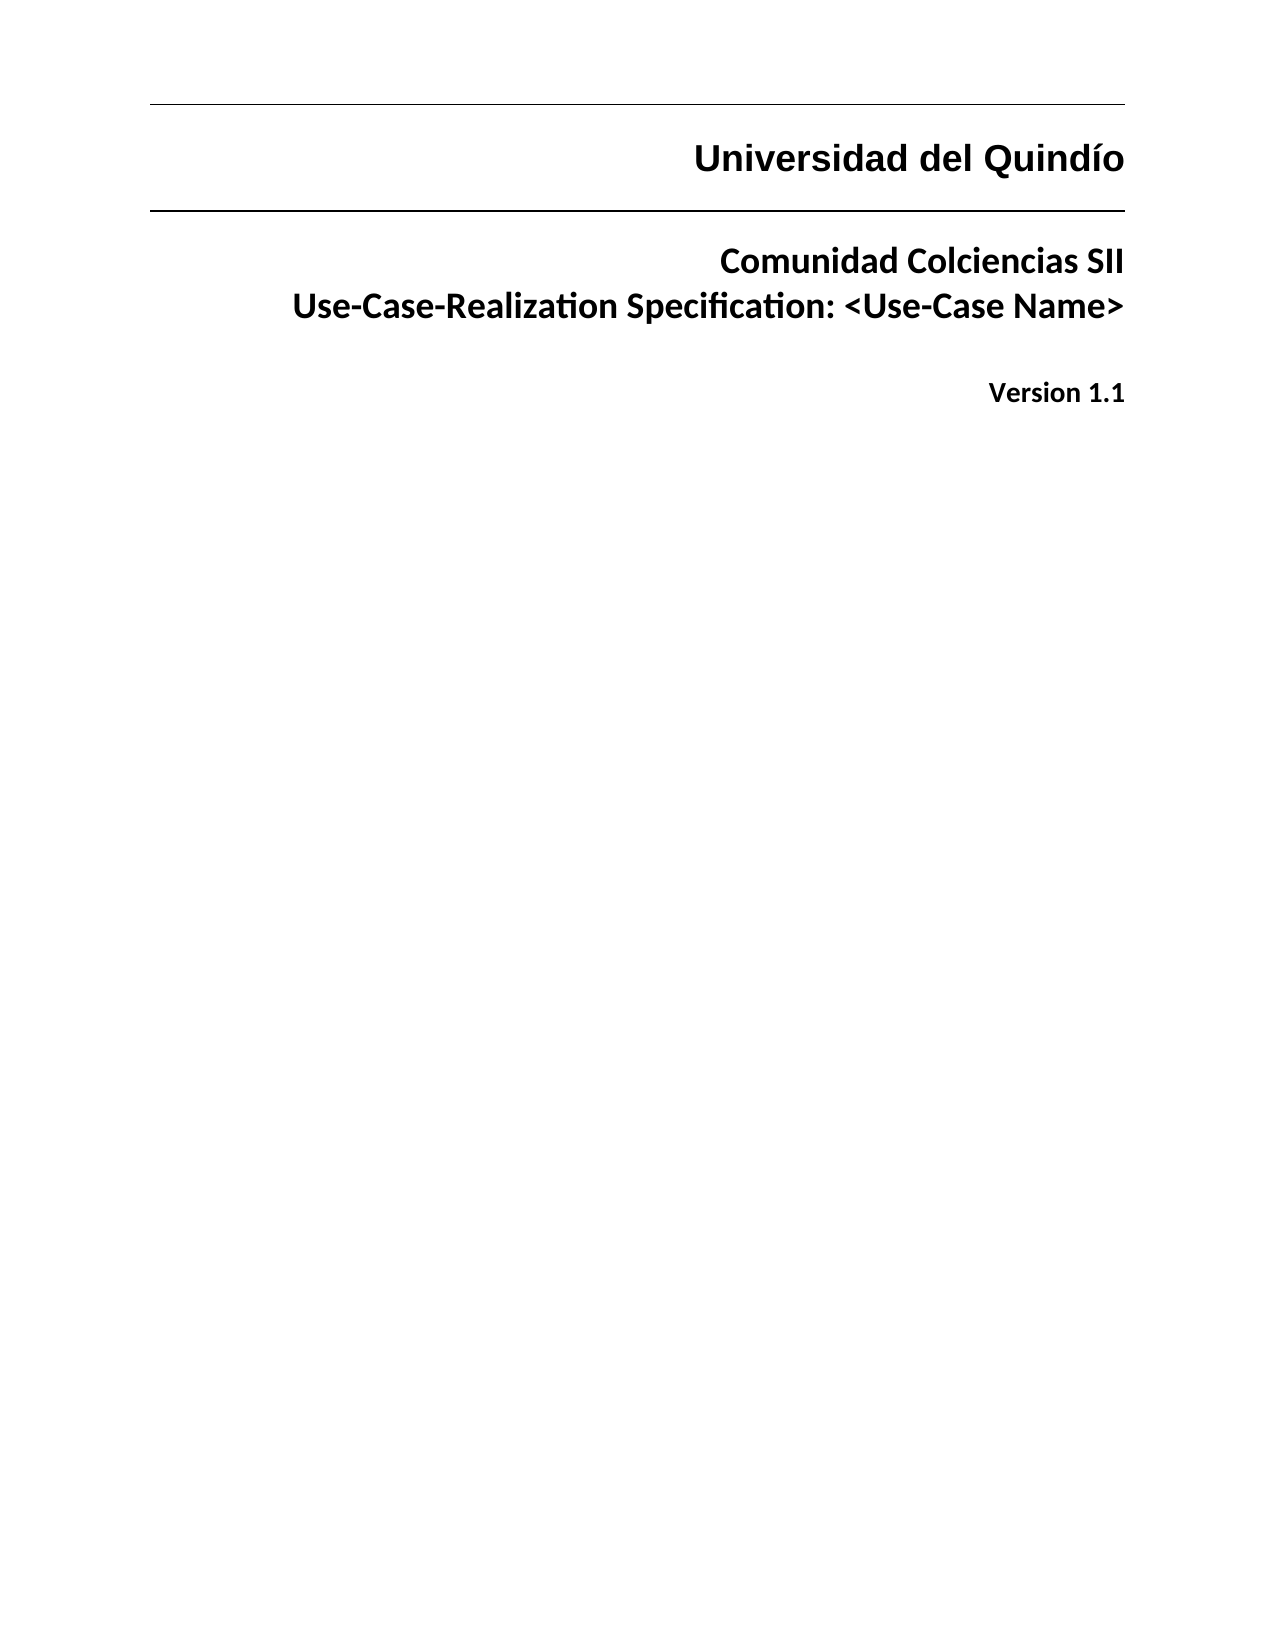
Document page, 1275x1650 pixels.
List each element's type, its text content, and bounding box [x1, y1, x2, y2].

title Version 1.1 [150, 374, 1125, 410]
title Use-Case-Realization Specification: Registrar Información HV Persona [150, 282, 1125, 328]
title Comunidad Colciencias SII [150, 237, 1125, 282]
